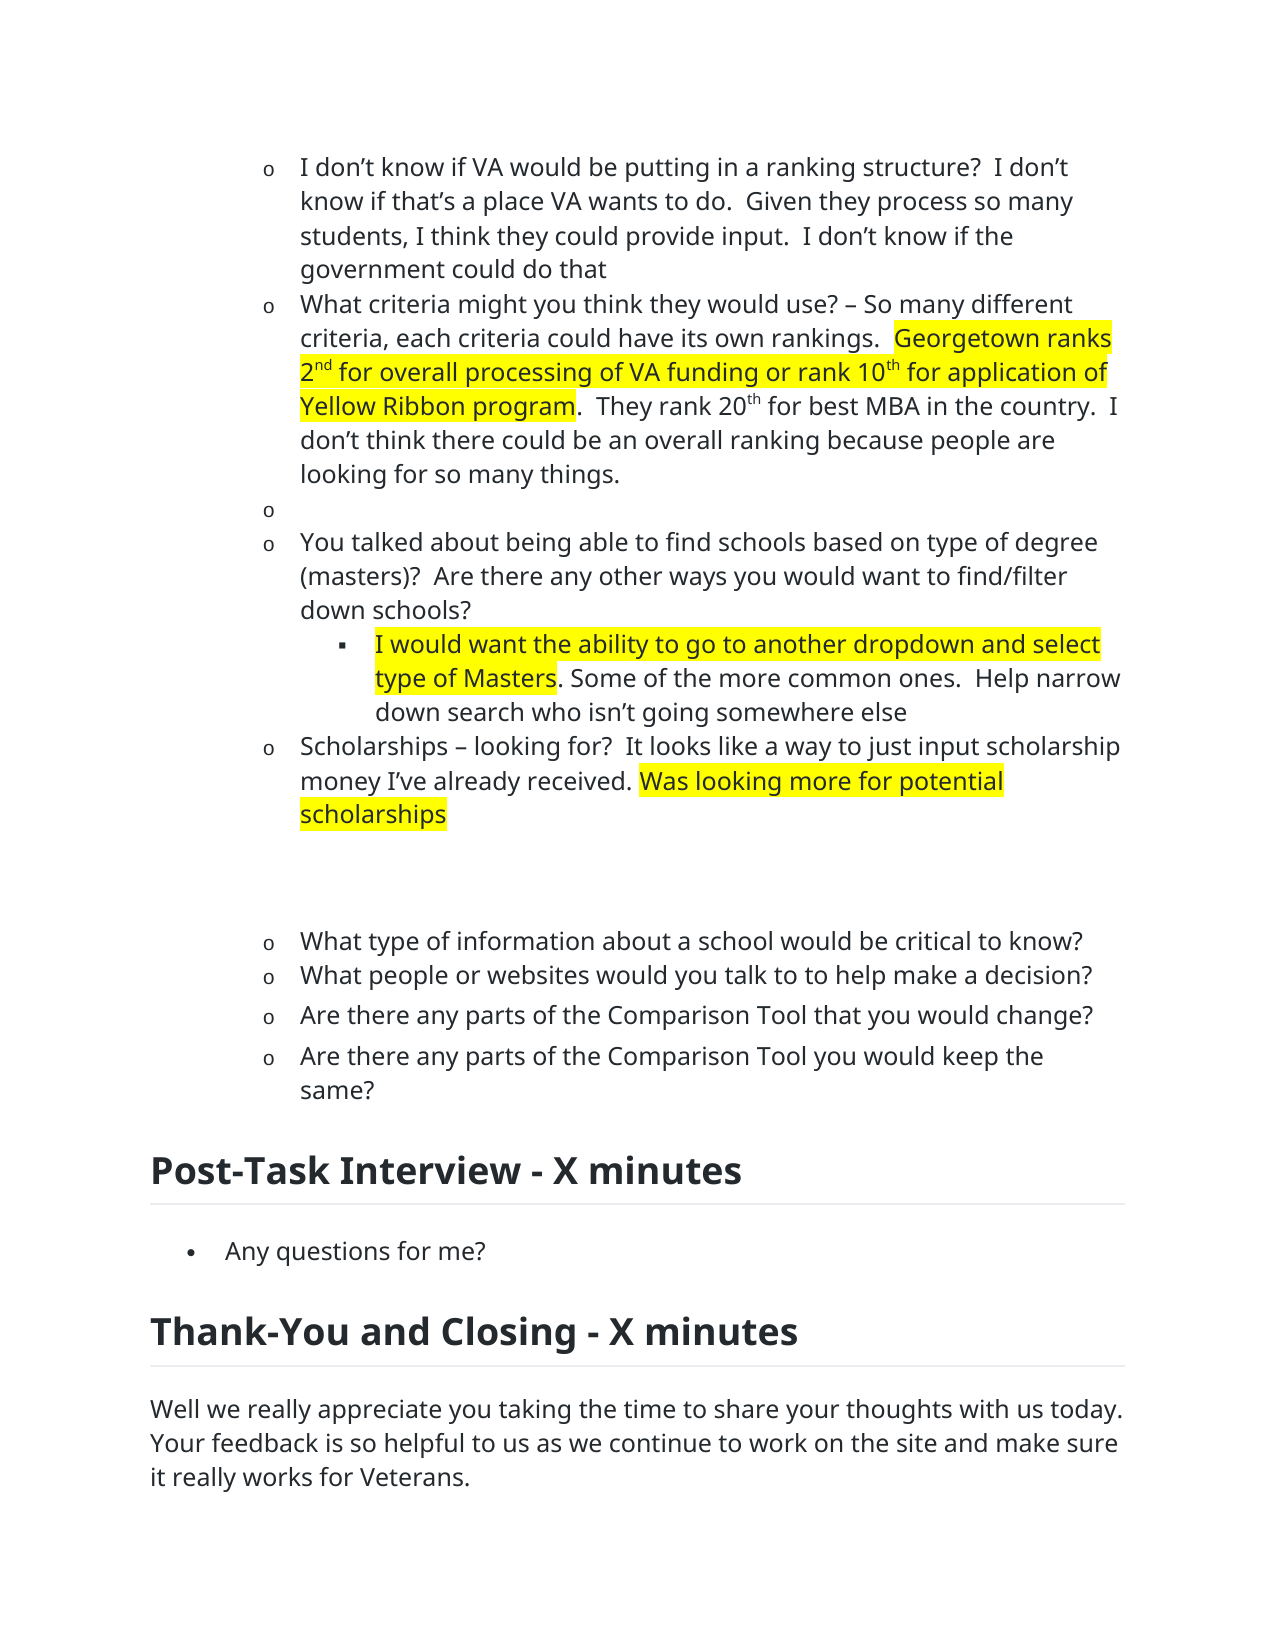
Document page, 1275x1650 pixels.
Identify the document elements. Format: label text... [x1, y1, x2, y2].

list I don’t know if VA would be putting in a ranking structure? I don’t know if that’s a place VA wants to do. Given they process so many students, I think they could provide input. I don’t know if the government could do that [262, 150, 1125, 286]
list I would want the ability to go to another dropdown and select type of Masters. Some of the more common ones. Help narrow down search who isn’t going somewhere else [337, 627, 1125, 729]
list What type of information about a school would be critical to know? [262, 924, 1125, 958]
list Scholarships – looking for? It looks like a way to just input scholarship money I’ve already received. Was looking more for potential scholarships [262, 729, 1125, 831]
text Thank-You and Closing - X minutes [150, 1306, 1125, 1365]
list Are there any parts of the Comparison Tool you would keep the same? [262, 1038, 1125, 1106]
list Are there any parts of the Comparison Tool that you would change? [262, 998, 1125, 1032]
text Well we really appreciate you taking the time to share your thoughts with us today. Your feedback is so helpful to us as we continue to work on the site and make sure it really works for Veterans. [150, 1392, 1125, 1494]
list Any questions for me? [187, 1234, 1125, 1268]
list What criteria might you think they would use? – So many different criteria, each criteria could have its own rankings. Georgetown ranks 2nd for overall processing of VA funding or rank 10th for application of Yellow Ribbon program. They rank 20th for best MBA in the country. I don’t think there could be an overall ranking because people are looking for so many things. [262, 286, 1125, 491]
list What people or websites would you talk to to help make a decision? [262, 958, 1125, 992]
text Post-Task Interview - X minutes [150, 1144, 1125, 1203]
list You talked about being able to find schools based on type of degree (masters)? Are there any other ways you would want to find/filter down schools? [262, 525, 1125, 627]
